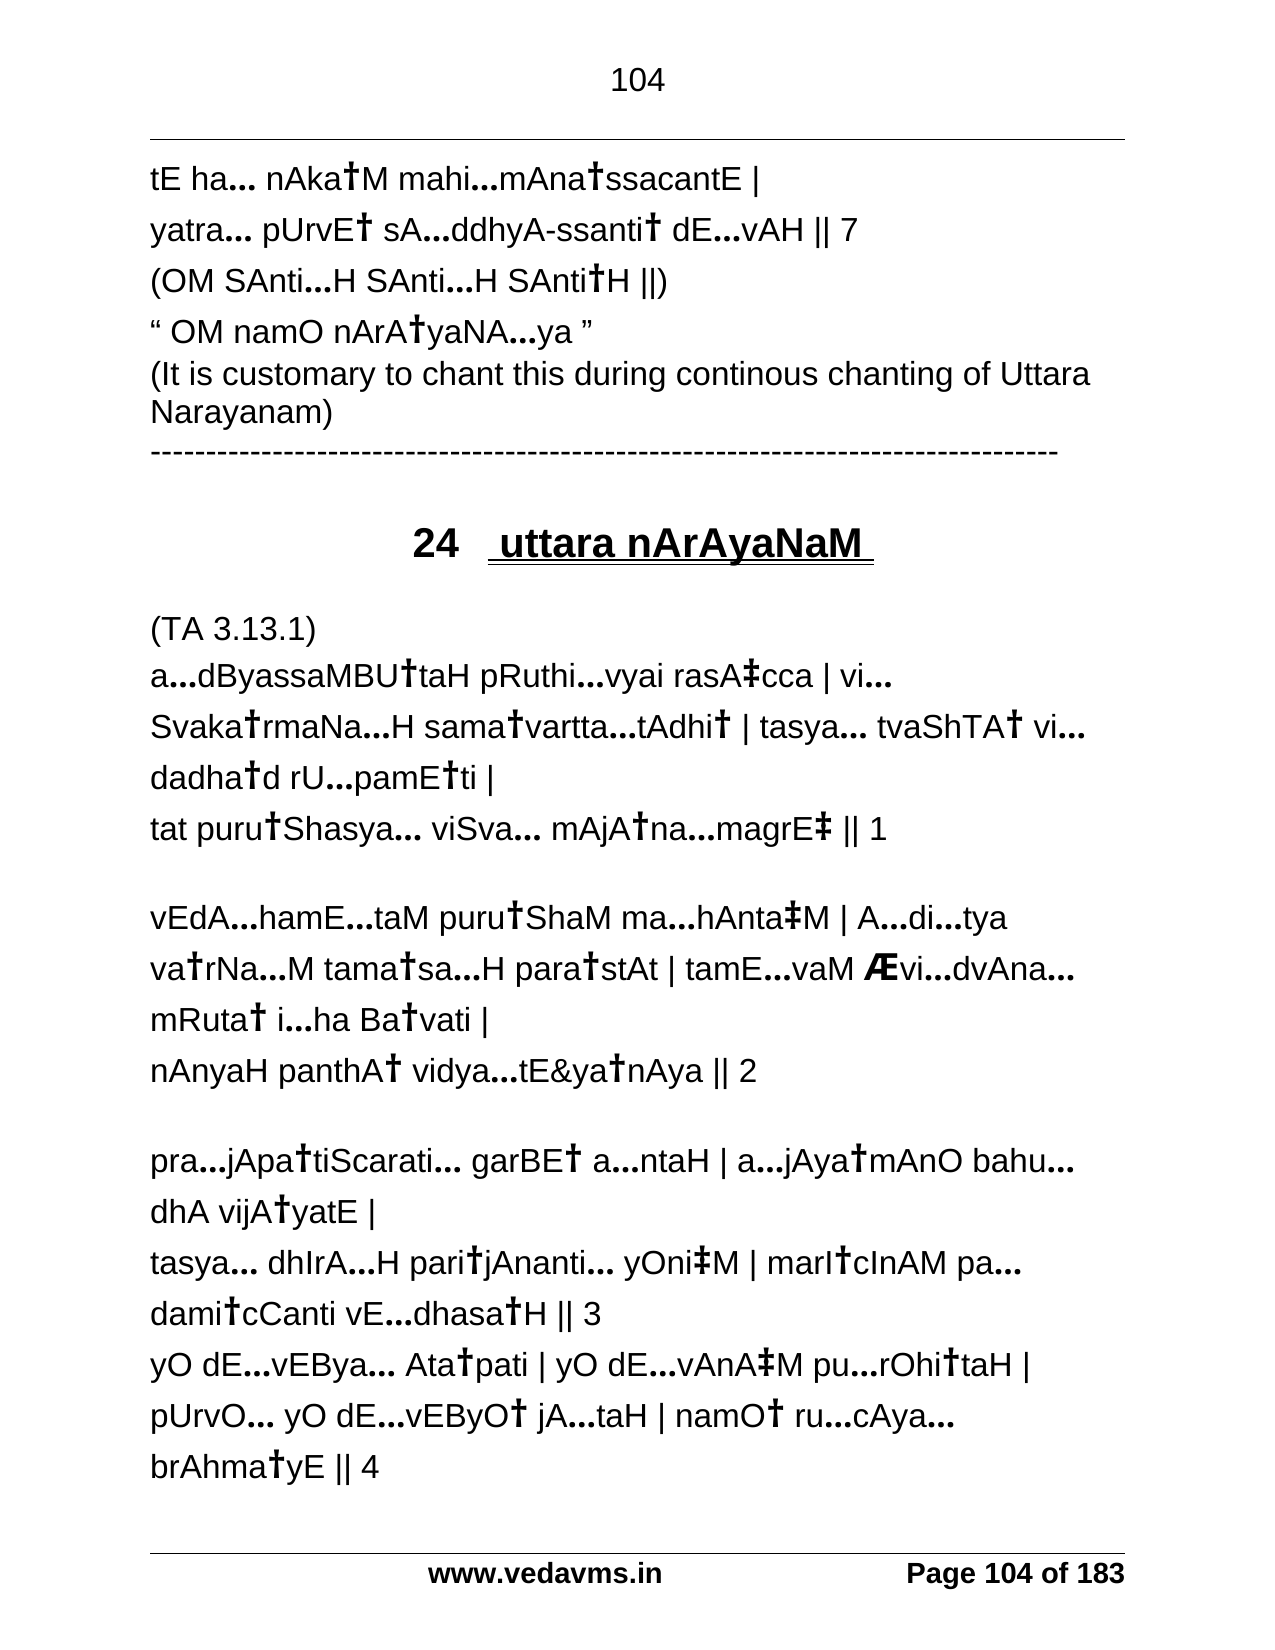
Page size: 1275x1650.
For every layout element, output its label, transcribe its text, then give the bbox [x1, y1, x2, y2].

text a…dByassaMBU†taH pRuthi…vyai rasA‡cca | vi…Svaka†rmaNa…H sama†vartta…tAdhi† | tasya… tvaShTA† vi…dadha†d rU…pamE†ti | tat puru†Shasya… viSva… mAjA†na…magrE‡ || 1 [150, 647, 1125, 851]
text vEdA…hamE…taM puru†ShaM ma…hAnta‡M | A…di…tya va†rNa…M tama†sa…H para†stAt | tamE…vaM Ævi…dvAna…mRuta† i…ha Ba†vati | nAnyaH panthA† vidya…tE&ya†nAya || 2 [150, 889, 1125, 1094]
text yO dE…vEBya… Ata†pati | yO dE…vAnA‡M pu…rOhi†taH | [150, 1336, 1125, 1387]
text pUrvO… yO dE…vEByO† jA…taH | namO† ru…cAya… brAhma†yE || 4 [150, 1387, 1125, 1489]
text (OM SAnti…H SAnti…H SAnti†H ||) [150, 252, 1125, 303]
text ---------------------------------------------------------------------------------- [150, 431, 1125, 469]
subtitle uttara nArAyaNaM [150, 518, 1125, 566]
text tE ha… nAka†M mahi…mAna†ssacantE | yatra… pUrvE† sA…ddhyA-ssanti† dE…vAH || 7 [150, 150, 1125, 252]
text “ OM namO nArA†yaNA…ya ” [150, 303, 1125, 354]
text tasya… dhIrA…H pari†jAnanti… yOni‡M | marI†cInAM pa…dami†cCanti vE…dhasa†H || 3 [150, 1234, 1125, 1336]
text pra…jApa†tiScarati… garBE† a…ntaH | a…jAya†mAnO bahu…dhA vijA†yatE | [150, 1132, 1125, 1234]
text (TA 3.13.1) [150, 608, 1125, 647]
text (It is customary to chant this during continous chanting of Uttara Narayanam) [150, 354, 1125, 431]
